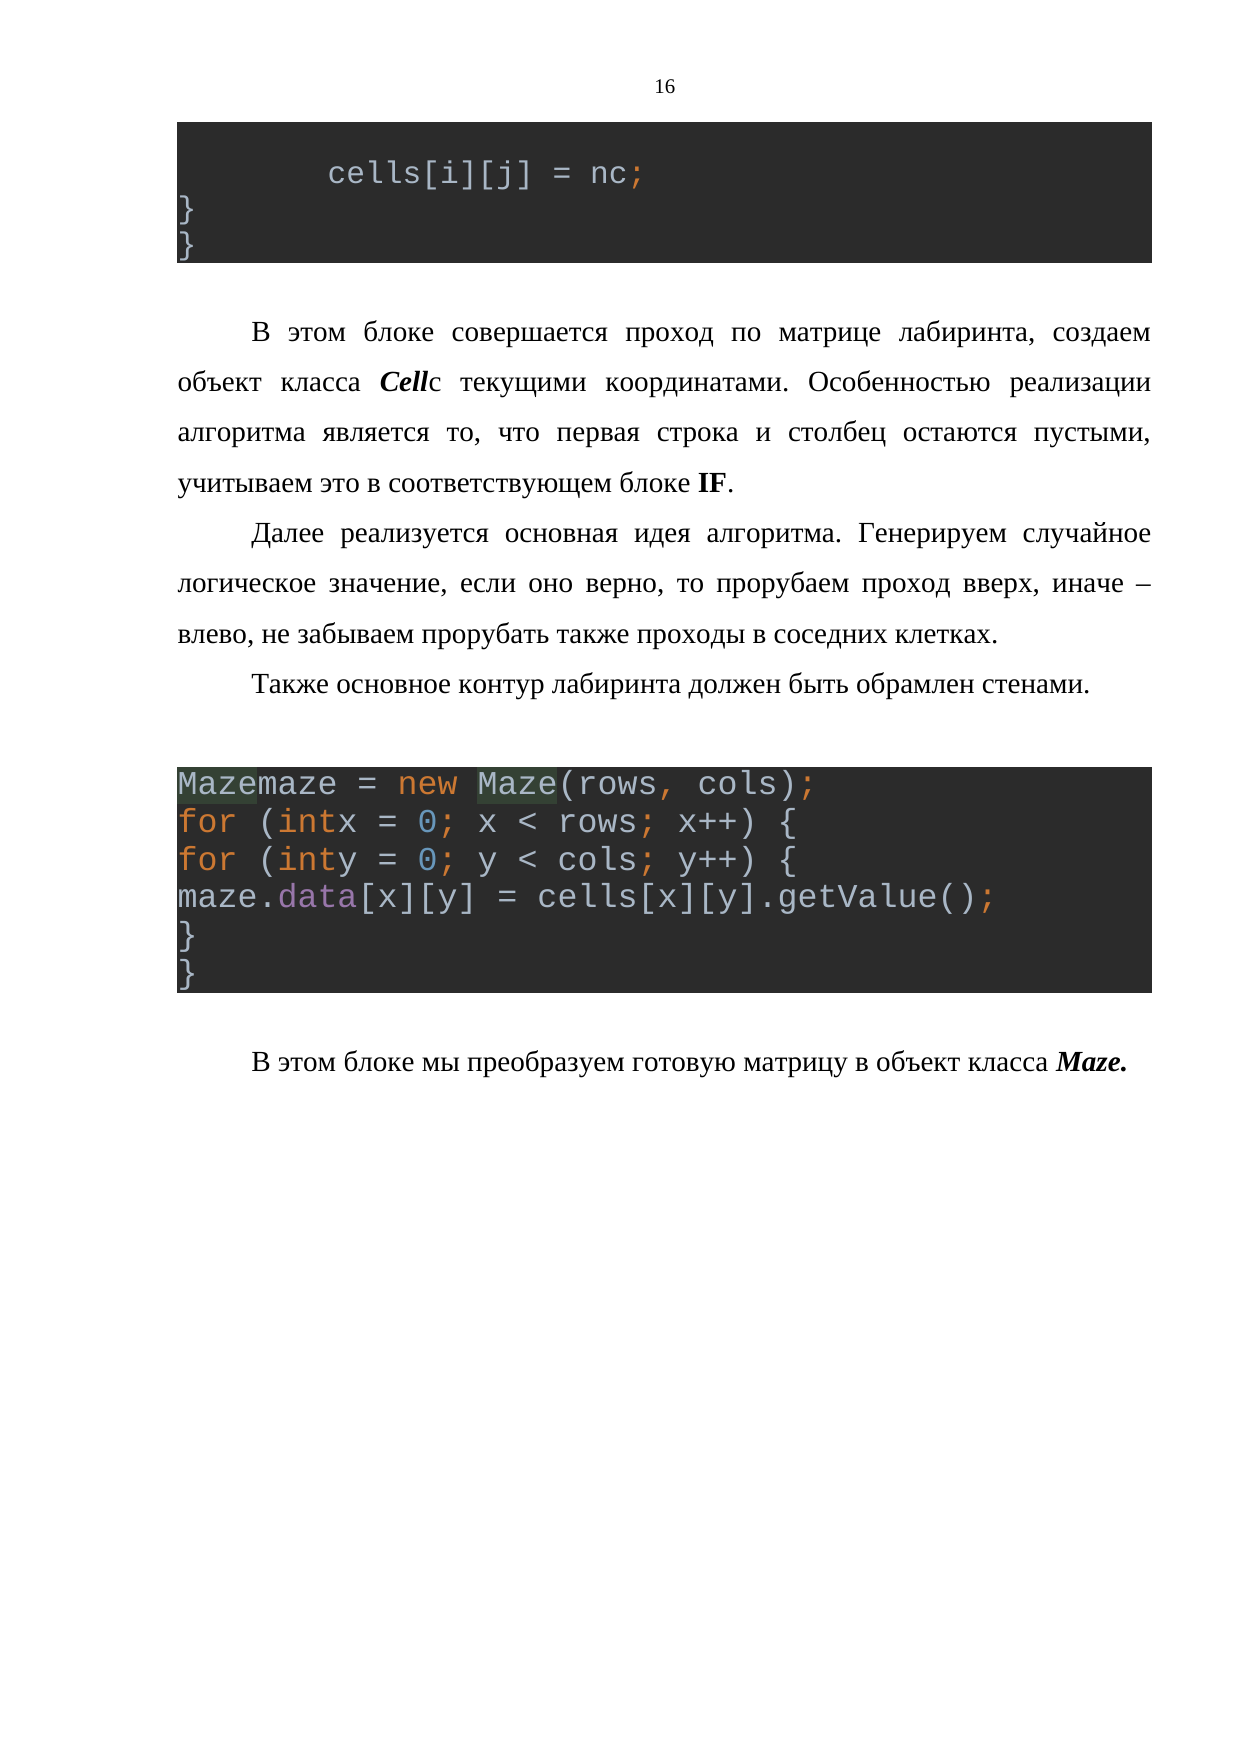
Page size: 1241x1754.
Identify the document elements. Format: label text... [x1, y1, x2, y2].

text В этом блоке мы преобразуем готовую матрицу в объект класса Maze. [177, 1044, 1152, 1077]
text Далее реализуется основная идея алгоритма. Генерируем случайное логическое значение, если оно верно, то прорубаем проход вверх, иначе – влево, не забываем прорубать также проходы в соседних клетках. [177, 515, 1152, 649]
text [177, 122, 1152, 263]
text Также основное контур лабиринта должен быть обрамлен стенами. [177, 666, 1152, 699]
text Mazemaze = new Maze(rows, cols); for (intx = 0; x < rows; x++) { for (inty = 0; y < cols; y++) { maze.data[x][y] = cells[x][y].getValue(); } } [177, 767, 1152, 993]
text В этом блоке совершается проход по матрице лабиринта, создаем объект класса Cellс текущими координатами. Особенностью реализации алгоритма является то, что первая строка и столбец остаются пустыми, учитываем это в соответствующем блоке IF. [177, 314, 1152, 498]
